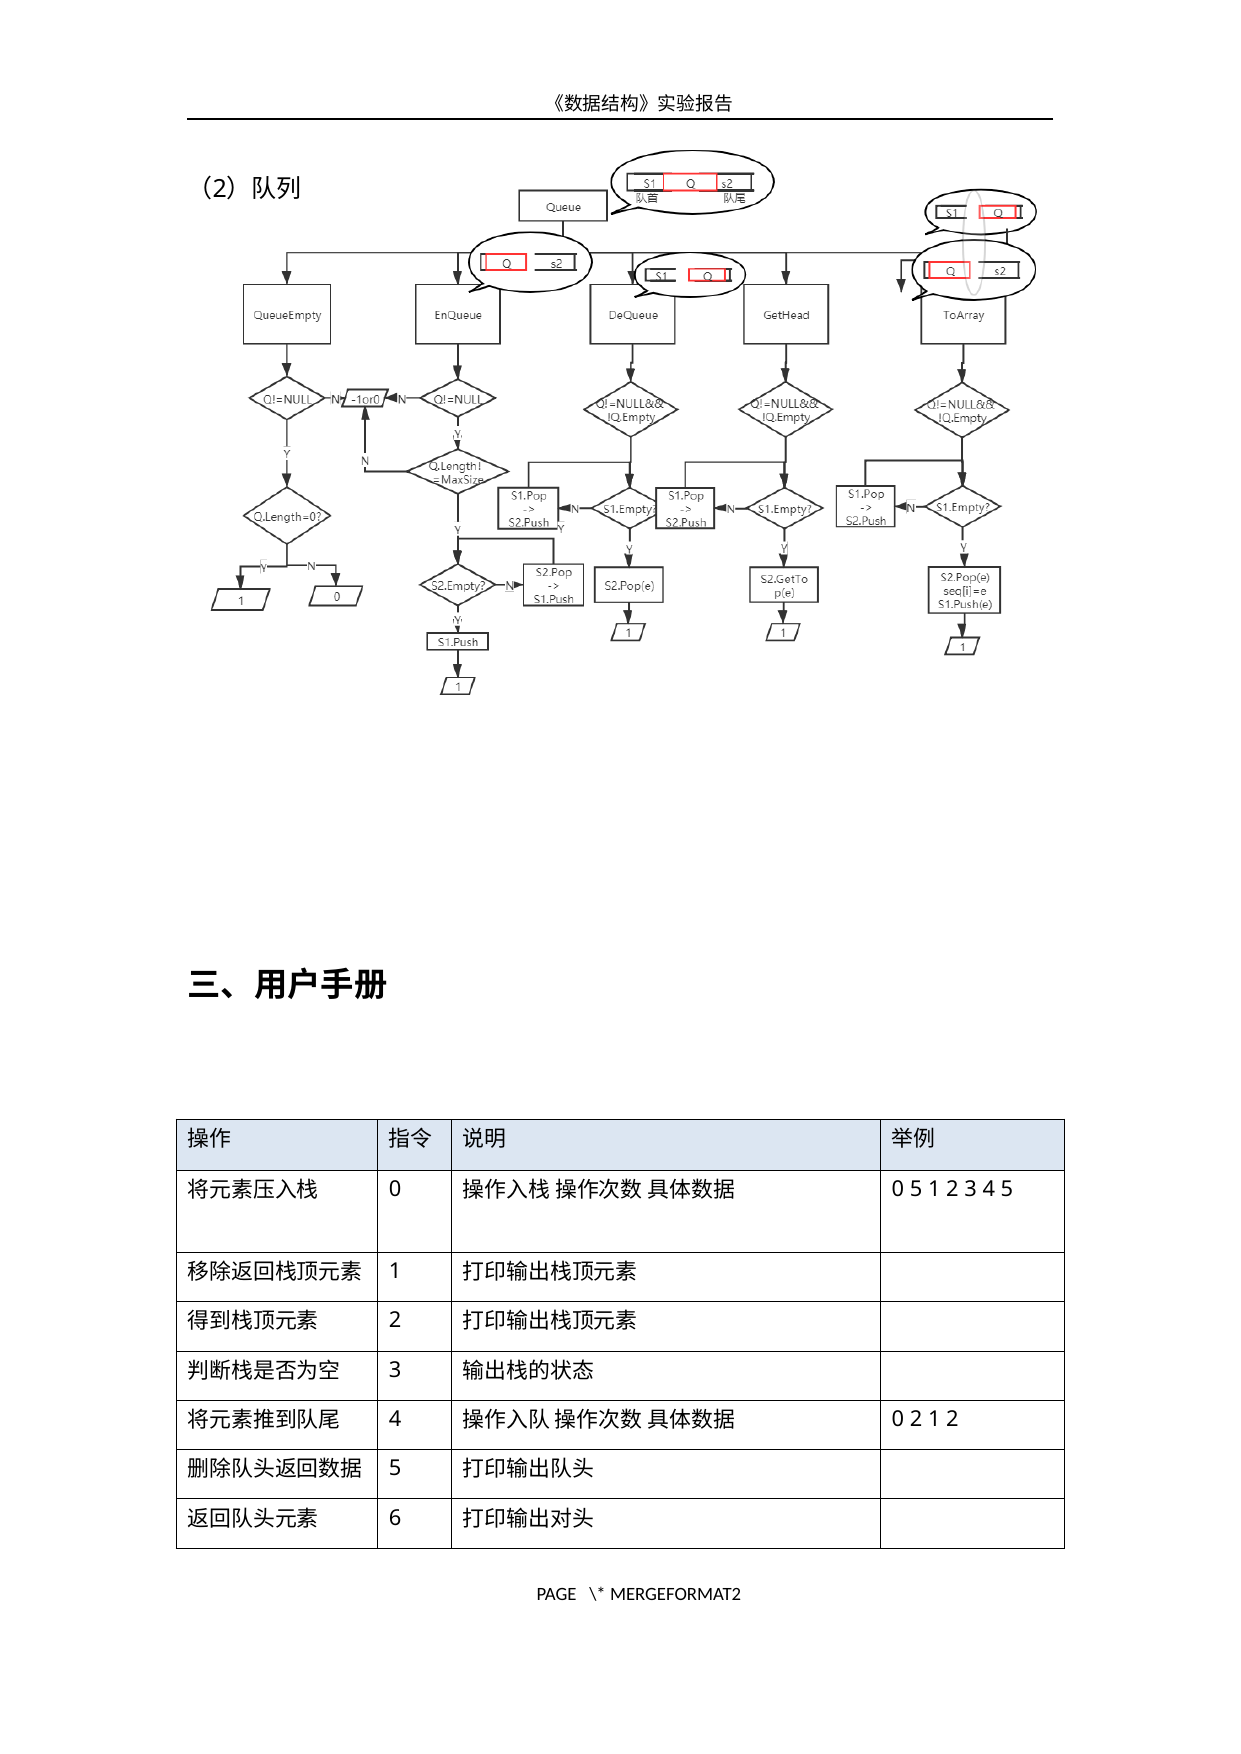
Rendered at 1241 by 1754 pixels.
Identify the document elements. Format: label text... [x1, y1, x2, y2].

table_cell 0 [378, 1171, 451, 1252]
table_cell 移除返回栈顶元素 [177, 1253, 377, 1301]
table_cell 打印输出队头 [452, 1450, 880, 1498]
table_cell 0 2 1 2 [881, 1401, 1064, 1449]
table_cell [881, 1499, 1064, 1548]
table_cell 删除队头返回数据 [177, 1450, 377, 1498]
table_cell 返回队头元素 [177, 1499, 377, 1548]
table_cell 操作入栈 操作次数 具体数据 [452, 1171, 880, 1252]
table_cell 将元素推到队尾 [177, 1401, 377, 1449]
table_cell [881, 1253, 1064, 1301]
table_cell 输出栈的状态 [452, 1352, 880, 1400]
table_cell 操作入队 操作次数 具体数据 [452, 1401, 880, 1449]
table_cell 判断栈是否为空 [177, 1352, 377, 1400]
table_cell [881, 1302, 1064, 1351]
table_cell [881, 1352, 1064, 1400]
table_cell [881, 1450, 1064, 1498]
table_cell 4 [378, 1401, 451, 1449]
table_cell 6 [378, 1499, 451, 1548]
table_header 操作 [177, 1120, 377, 1170]
picture [190, 129, 1057, 715]
table_cell 3 [378, 1352, 451, 1400]
table_cell 打印输出栈顶元素 [452, 1253, 880, 1301]
table_cell 0 5 1 2 3 4 5 [881, 1171, 1064, 1252]
table_cell 得到栈顶元素 [177, 1302, 377, 1351]
table_cell 5 [378, 1450, 451, 1498]
table_header 举例 [881, 1120, 1064, 1170]
table_header 说明 [452, 1120, 880, 1170]
table_cell 打印输出对头 [452, 1499, 880, 1548]
table_cell 打印输出栈顶元素 [452, 1302, 880, 1351]
table_cell 2 [378, 1302, 451, 1351]
table_cell 1 [378, 1253, 451, 1301]
table_header 指令 [378, 1120, 451, 1170]
subtitle 三、用户手册 [187, 948, 1053, 1016]
table_cell 将元素压入栈 [177, 1171, 377, 1252]
